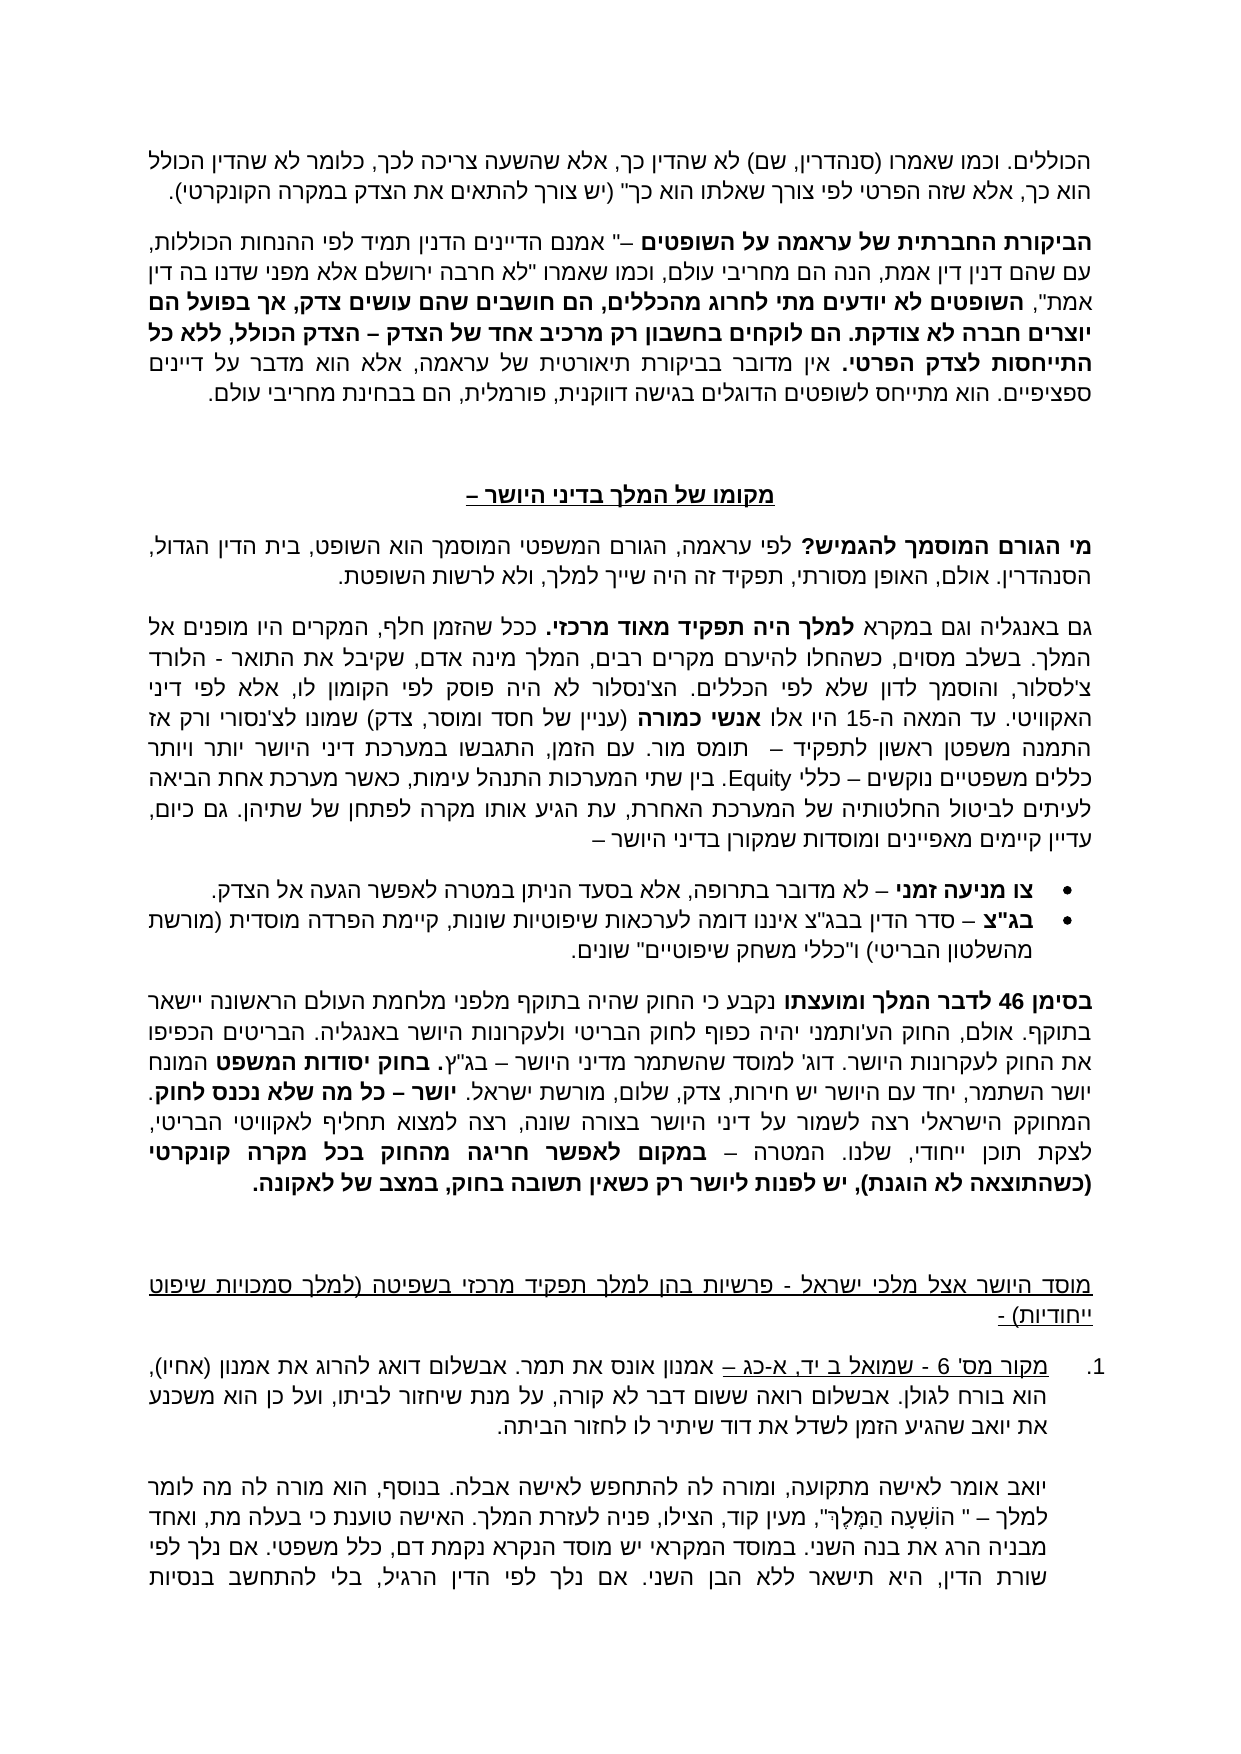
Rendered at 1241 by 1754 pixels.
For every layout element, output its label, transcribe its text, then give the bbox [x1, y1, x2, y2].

text הביקורת החברתית של עראמה על השופטים –" אמנם הדיינים הדנין תמיד לפי ההנחות הכוללות, עם שהם דנין דין אמת, הנה הם מחריבי עולם, וכמו שאמרו "לא חרבה ירושלם אלא מפני שדנו בה דין אמת", השופטים לא יודעים מתי לחרוג מהכללים, הם חושבים שהם עושים צדק, אך בפועל הם יוצרים חברה לא צודקת. הם לוקחים בחשבון רק מרכיב אחד של הצדק – הצדק הכולל, ללא כל התייחסות לצדק הפרטי. אין מדובר בביקורת תיאורטית של עראמה, אלא הוא מדבר על דיינים ספציפיים. הוא מתייחס לשופטים הדוגלים בגישה דווקנית, פורמלית, הם בבחינת מחריבי עולם. [148, 229, 1092, 406]
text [148, 148, 1092, 204]
text מוסד היושר אצל מלכי ישראל - פרשיות בהן למלך תפקיד מרכזי בשפיטה (למלך סמכויות שיפוט ייחודיות) - [148, 1295, 1092, 1328]
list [148, 1474, 1048, 1591]
list צו מניעה זמני – לא מדובר בתרופה, אלא בסעד הניתן במטרה לאפשר הגעה אל הצדק. [148, 877, 1063, 903]
text מקומו של המלך בדיני היושר – [148, 482, 1092, 508]
text מוסד היושר אצל מלכי ישראל - פרשיות בהן למלך תפקיד מרכזי בשפיטה (למלך סמכויות שיפוט ייחודיות) - [148, 1272, 1092, 1294]
list בג"צ – סדר הדין בבג"צ איננו דומה לערכאות שיפוטיות שונות, קיימת הפרדה מוסדית (מורשת מהשלטון הבריטי) ו"כללי משחק שיפוטיים" שונים. [148, 907, 1063, 964]
text גם באנגליה וגם במקרא למלך היה תפקיד מאוד מרכזי. ככל שהזמן חלף, המקרים היו מופנים אל המלך. בשלב מסוים, כשהחלו להיערם מקרים רבים, המלך מינה אדם, שקיבל את התואר - הלורד צ'לסלור, והוסמך לדון שלא לפי הכללים. הצ'נסלור לא היה פוסק לפי הקומון לו, אלא לפי דיני האקוויטי. עד המאה ה-15 היו אלו אנשי כמורה (עניין של חסד ומוסר, צדק) שמונו לצ'נסורי ורק אז התמנה משפטן ראשון לתפקיד – תומס מור. עם הזמן, התגבשו במערכת דיני היושר יותר ויותר כללים משפטיים נוקשים – כללי Equity. בין שתי המערכות התנהל עימות, כאשר מערכת אחת הביאה לעיתים לביטול החלטותיה של המערכת האחרת, עת הגיע אותו מקרה לפתחן של שתיהן. גם כיום, עדיין קיימים מאפיינים ומוסדות שמקורן בדיני היושר – [148, 614, 1092, 852]
list מקור מס' 6 - שמואל ב יד, א-כג – אמנון אונס את תמר. אבשלום דואג להרוג את אמנון (אחיו), הוא בורח לגולן. אבשלום רואה ששום דבר לא קורה, על מנת שיחזור לביתו, ועל כן הוא משכנע את יואב שהגיע הזמן לשדל את דוד שיתיר לו לחזור הביתה. [148, 1353, 1086, 1440]
text בסימן 46 לדבר המלך ומועצתו נקבע כי החוק שהיה בתוקף מלפני מלחמת העולם הראשונה יישאר בתוקף. אולם, החוק הע'ותמני יהיה כפוף לחוק הבריטי ולעקרונות היושר באנגליה. הבריטים הכפיפו את החוק לעקרונות היושר. דוג' למוסד שהשתמר מדיני היושר – בג"ץ. בחוק יסודות המשפט המונח יושר השתמר, יחד עם היושר יש חירות, צדק, שלום, מורשת ישראל. יושר – כל מה שלא נכנס לחוק. המחוקק הישראלי רצה לשמור על דיני היושר בצורה שונה, רצה למצוא תחליף לאקוויטי הבריטי, לצקת תוכן ייחודי, שלנו. המטרה – במקום לאפשר חריגה מהחוק בכל מקרה קונקרטי (כשהתוצאה לא הוגנת), יש לפנות ליושר רק כשאין תשובה בחוק, במצב של לאקונה. [148, 988, 1092, 1196]
text מי הגורם המוסמך להגמיש? לפי עראמה, הגורם המשפטי המוסמך הוא השופט, בית הדין הגדול, הסנהדרין. אולם, האופן מסורתי, תפקיד זה היה שייך למלך, ולא לרשות השופטת. [148, 533, 1092, 590]
